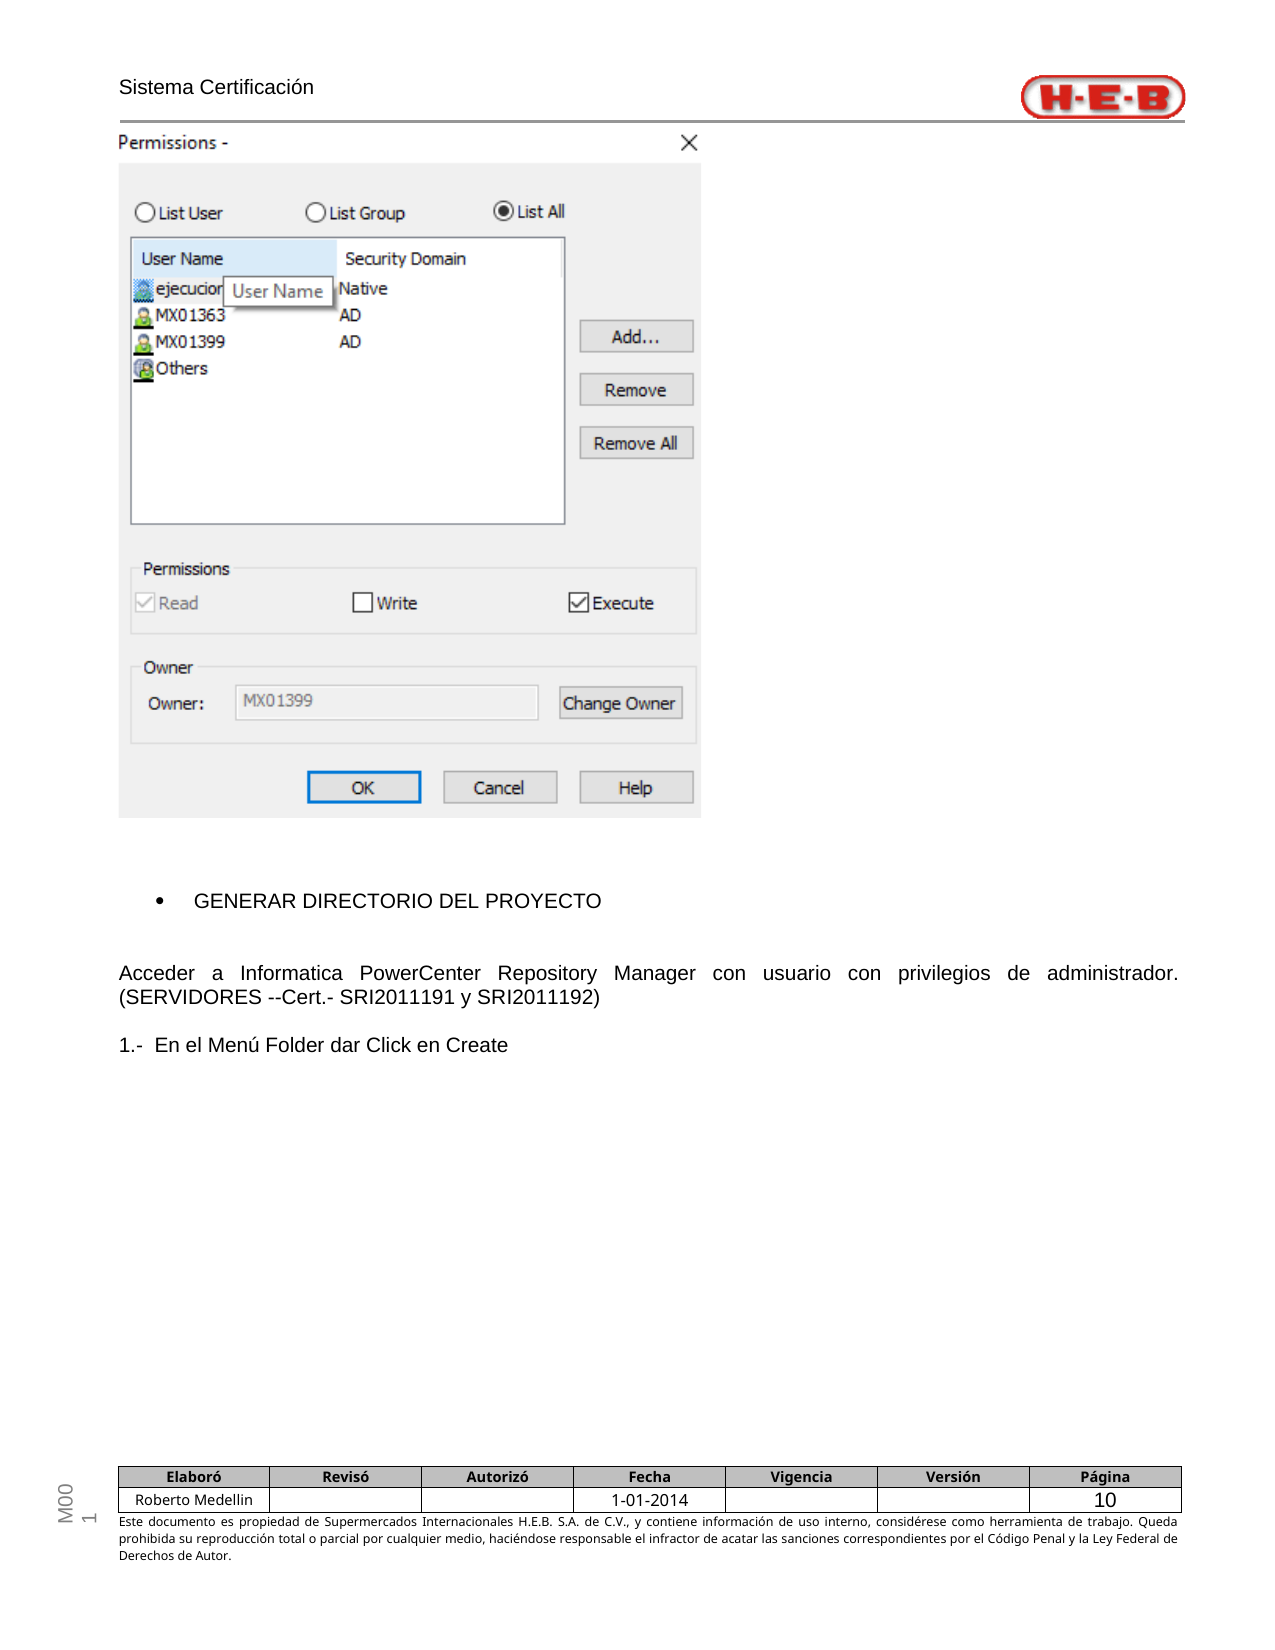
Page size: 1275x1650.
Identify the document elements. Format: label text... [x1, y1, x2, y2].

list GENERAR DIRECTORIO DEL PROYECTO [156, 889, 1181, 913]
picture [1020, 75, 1186, 120]
text 1.- En el Menú Folder dar Click en Create [118, 1033, 1181, 1057]
text Acceder a Informatica PowerCenter Repository Manager con usuario con privilegios de administrador. (SERVIDORES --Cert.- SRI2011191 y SRI2011192) [118, 961, 1181, 1009]
picture [118, 132, 702, 818]
